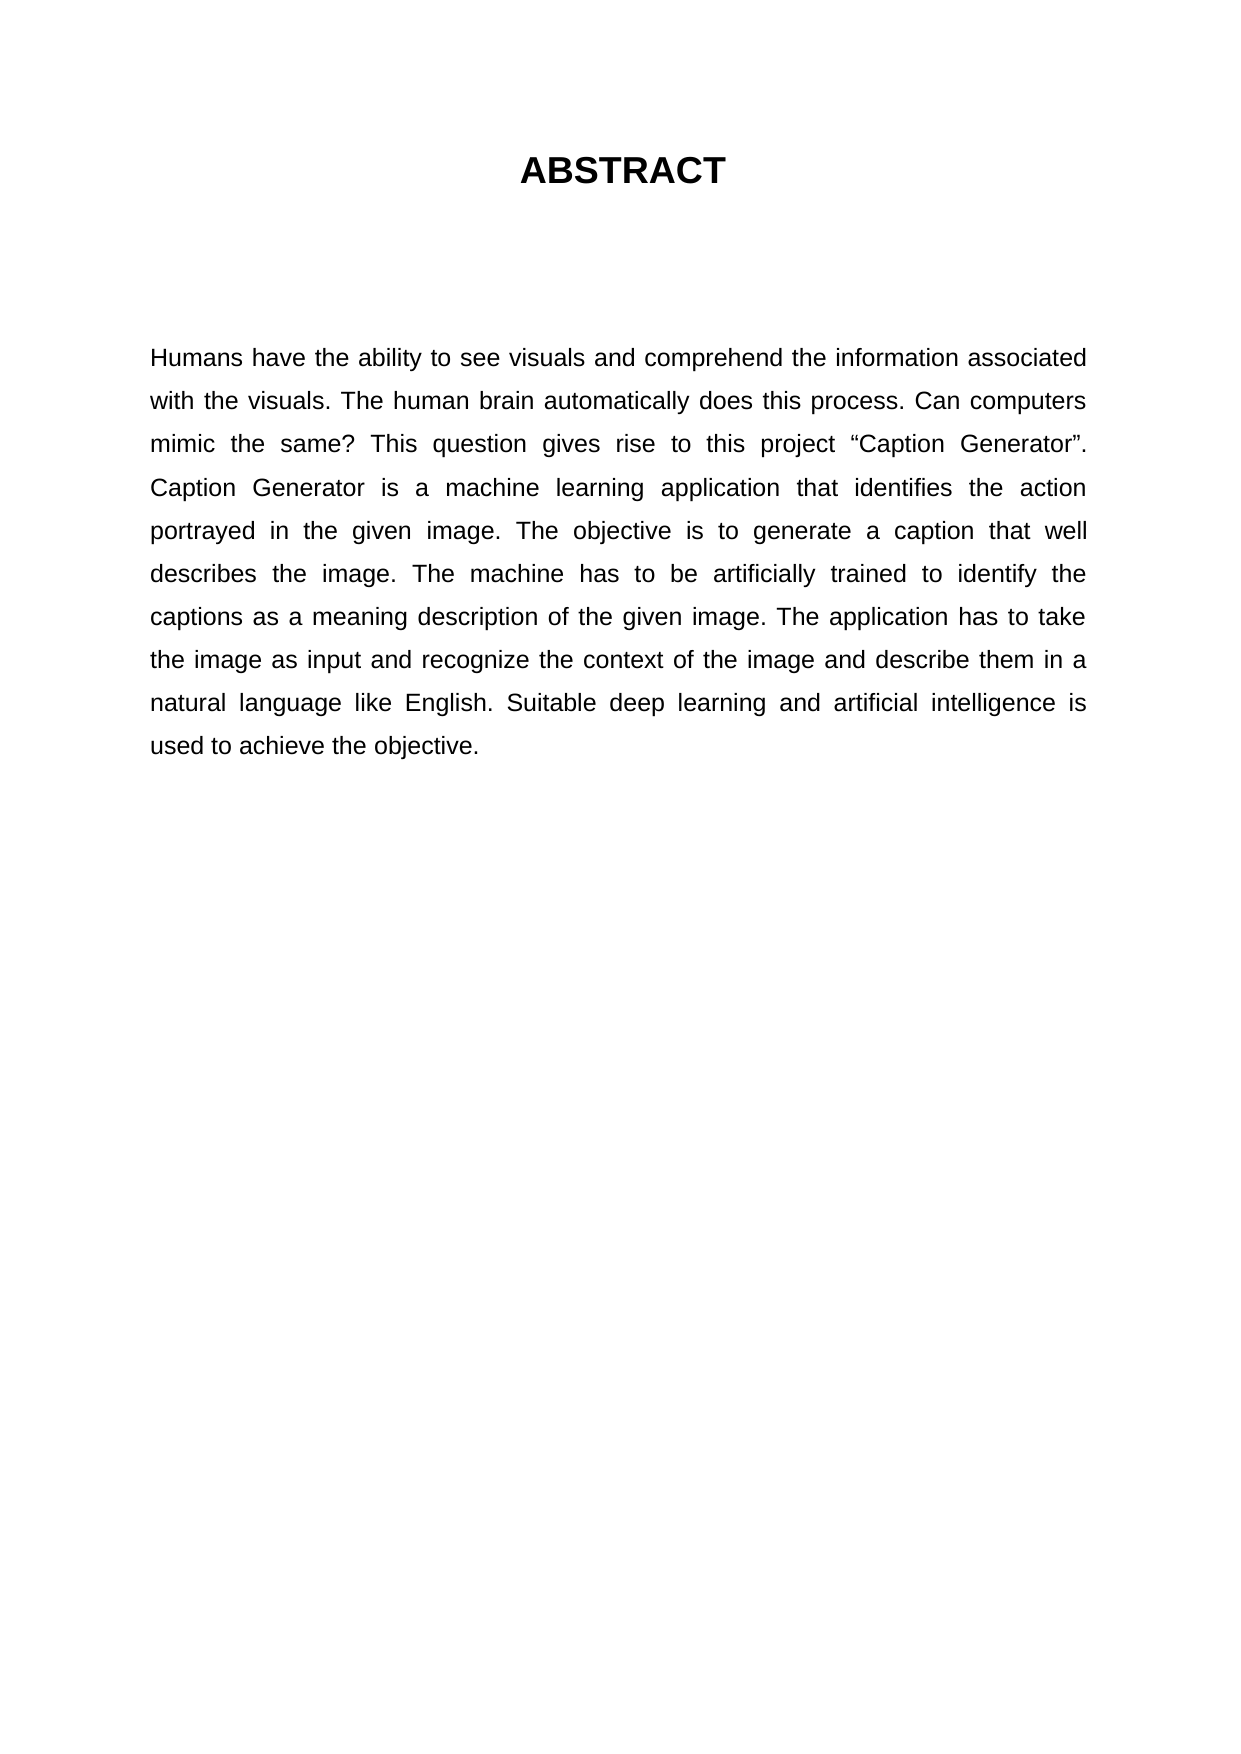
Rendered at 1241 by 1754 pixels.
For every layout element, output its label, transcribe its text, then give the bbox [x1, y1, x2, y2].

text ABSTRACT [372, 148, 873, 192]
text Humans have the ability to see visuals and comprehend the information associated with the visuals. The human brain automatically does this process. Can computers mimic the same? This question gives rise to this project “Caption Generator”. Caption Generator is a machine learning application that identifies the action portrayed in the given image. The objective is to generate a caption that well describes the image. The machine has to be artificially trained to identify the captions as a meaning description of the given image. The application has to take the image as input and recognize the context of the image and describe them in a natural language like English. Suitable deep learning and artificial intelligence is used to achieve the objective. [150, 343, 1088, 760]
